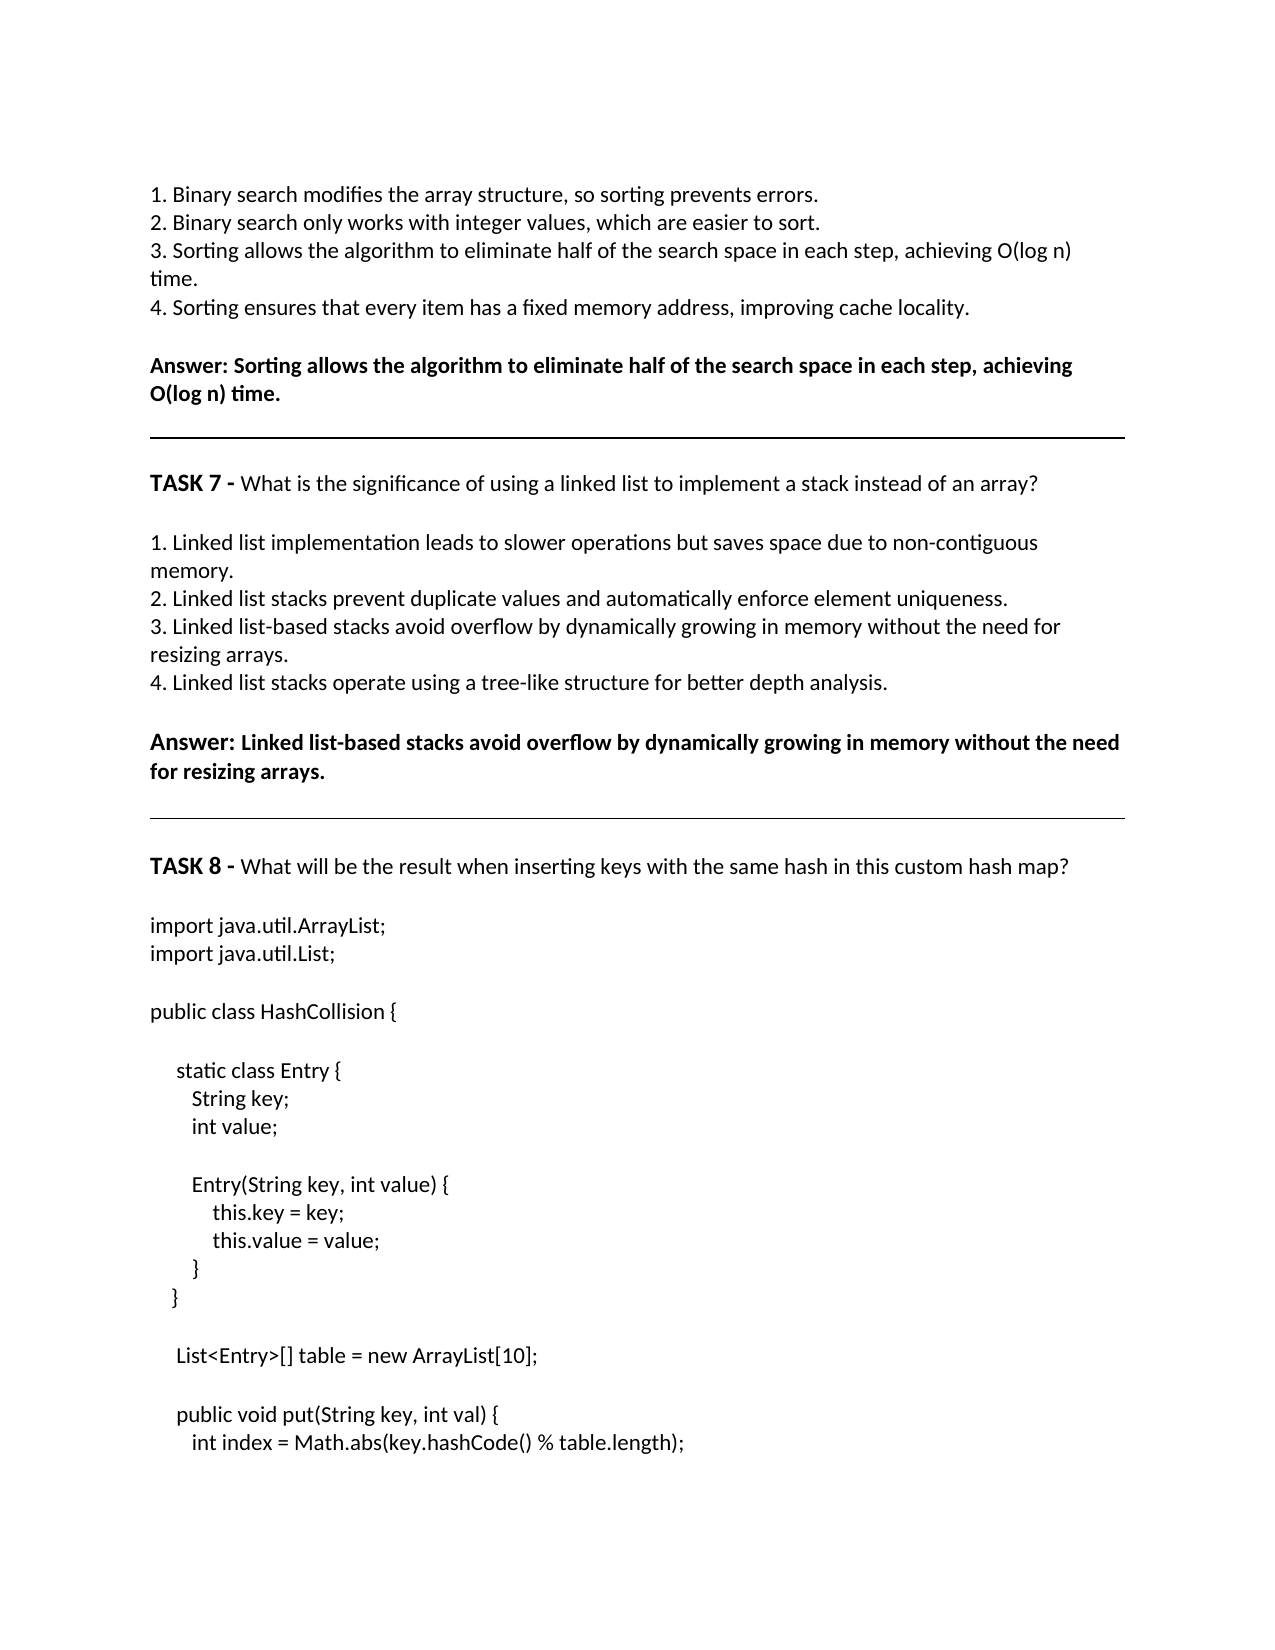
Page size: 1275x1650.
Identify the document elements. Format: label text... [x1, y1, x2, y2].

text public class HashCollision { [150, 997, 1125, 1025]
text this.key = key; [150, 1198, 1125, 1227]
text } [150, 1254, 1125, 1283]
text 2. Linked list stacks prevent duplicate values and automatically enforce element uniqueness. [150, 584, 1125, 612]
text int index = Math.abs(key.hashCode() % table.length); [150, 1428, 1125, 1456]
text 3. Sorting allows the algorithm to eliminate half of the search space in each step, achieving O(log n) time. [150, 237, 1125, 293]
text List<Entry>[] table = new ArrayList[10]; [150, 1341, 1125, 1369]
text String key; [150, 1084, 1125, 1112]
text public void put(String key, int val) { [150, 1400, 1125, 1428]
text 4. Linked list stacks operate using a tree-like structure for better depth analysis. [150, 668, 1125, 696]
text import java.util.List; [150, 939, 1125, 967]
text 3. Linked list-based stacks avoid overflow by dynamically growing in memory without the need for resizing arrays. [150, 612, 1125, 668]
text this.value = value; [150, 1227, 1125, 1254]
text TASK 8 - What will be the result when inserting keys with the same hash in this custom hash map? [150, 850, 1125, 880]
text 1. Binary search modifies the array structure, so sorting prevents errors. [150, 181, 1125, 208]
text Answer: Sorting allows the algorithm to eliminate half of the search space in each step, achieving O(log n) time. [150, 351, 1125, 407]
text import java.util.ArrayList; [150, 911, 1125, 939]
text 4. Sorting ensures that every item has a fixed memory address, improving cache locality. [150, 293, 1125, 321]
text TASK 7 - What is the significance of using a linked list to implement a stack instead of an array? [150, 467, 1125, 497]
text 1. Linked list implementation leads to slower operations but saves space due to non-contiguous memory. [150, 528, 1125, 584]
text int value; [150, 1112, 1125, 1140]
text Answer: Linked list-based stacks avoid overflow by dynamically growing in memory without the need for resizing arrays. [150, 727, 1125, 785]
text Entry(String key, int value) { [150, 1171, 1125, 1198]
text 2. Binary search only works with integer values, which are easier to sort. [150, 208, 1125, 237]
text static class Entry { [150, 1056, 1125, 1084]
text } [150, 1283, 1125, 1311]
